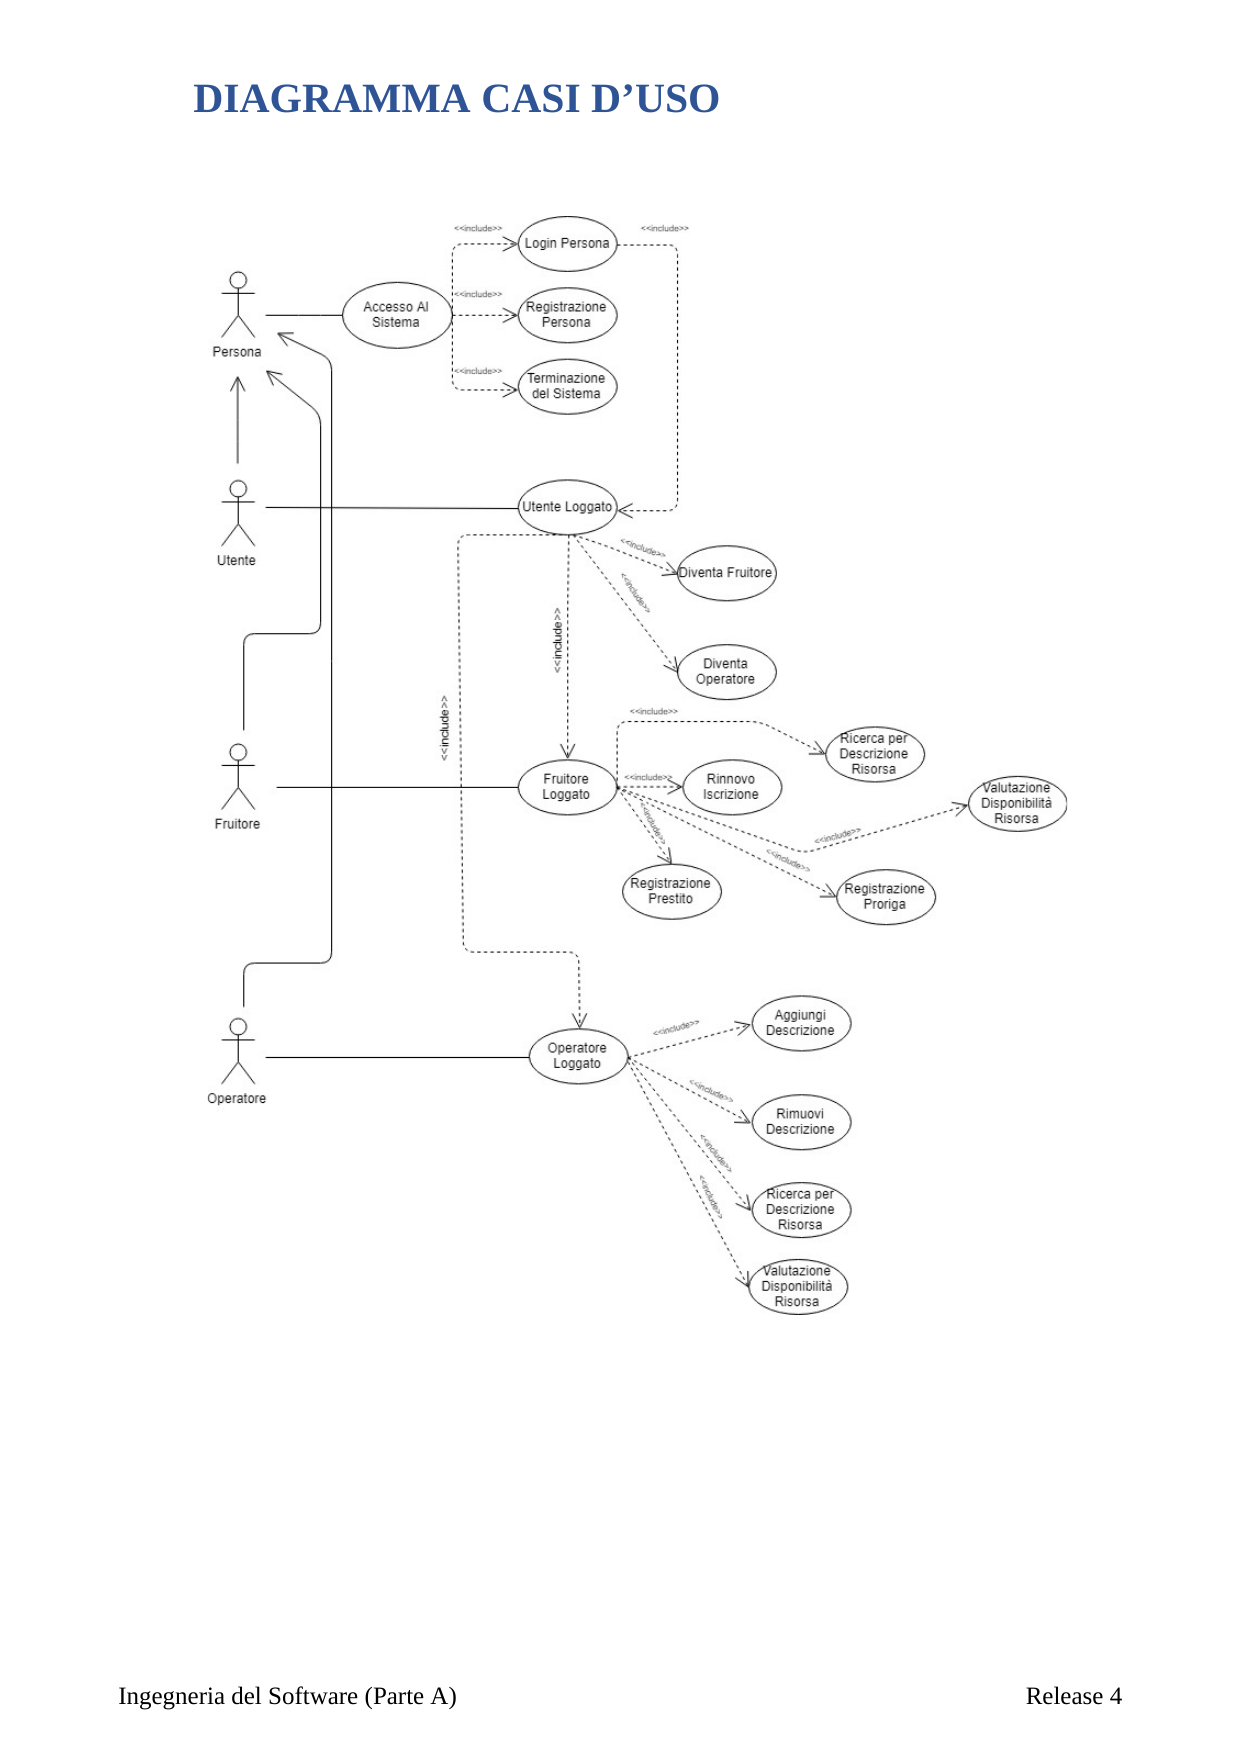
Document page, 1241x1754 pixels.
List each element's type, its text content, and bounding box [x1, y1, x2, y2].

subtitle DIAGRAMMA CASI D’USO [118, 74, 1122, 122]
picture [207, 216, 1068, 1315]
